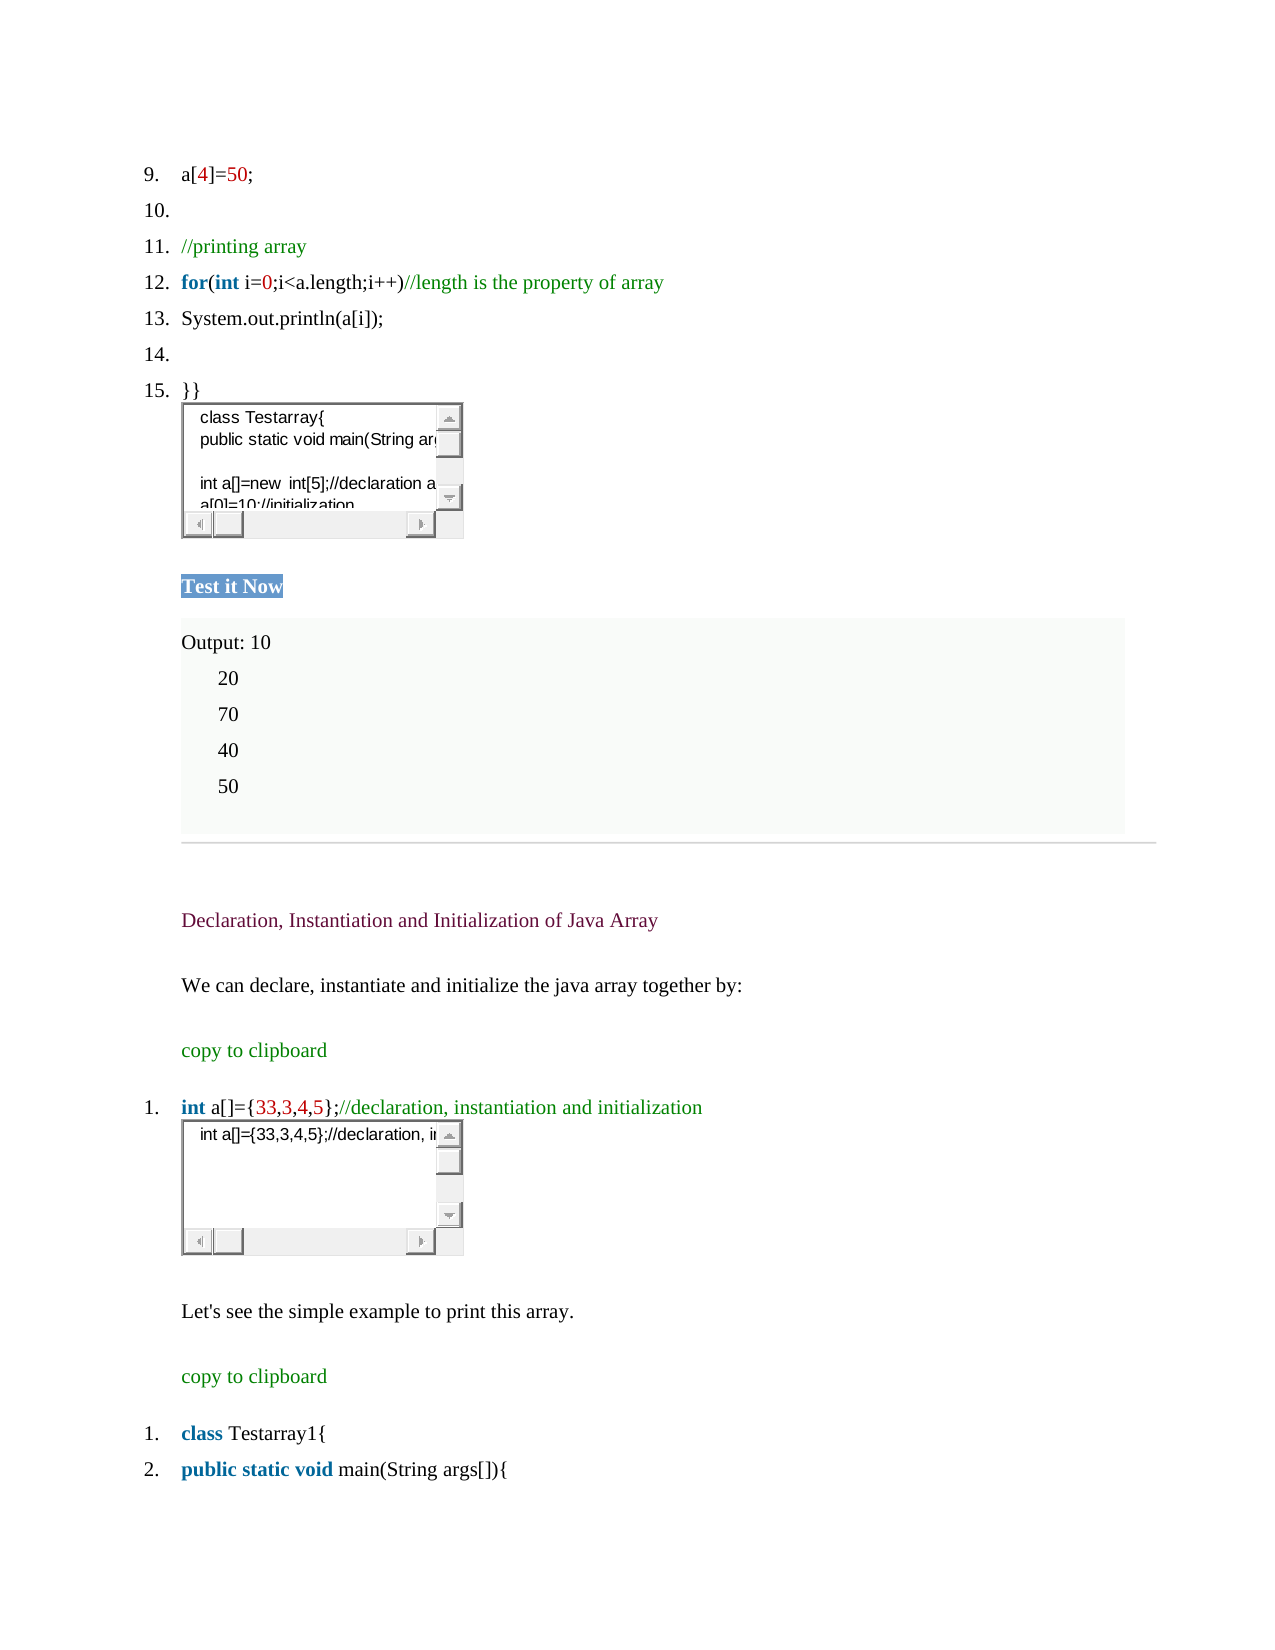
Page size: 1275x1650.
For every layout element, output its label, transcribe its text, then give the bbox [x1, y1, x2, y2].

text 70 [181, 690, 1125, 726]
list class Testarray1{ [144, 1409, 1125, 1445]
list public static void main(String args[]){ [144, 1445, 1125, 1481]
list for(int i=0;i<a.length;i++)//length is the property of array [144, 258, 1125, 294]
text We can declare, instantiate and initialize the java array together by: [181, 961, 1125, 997]
text 20 [181, 654, 1125, 690]
text Test it Now [181, 562, 1125, 598]
list System.out.println(a[i]); [144, 294, 1125, 330]
text 40 [181, 726, 1125, 762]
list a[4]=50; [144, 150, 1125, 186]
text copy to clipboard [181, 1026, 1125, 1062]
text copy to clipboard [181, 1352, 1125, 1388]
text 50 [181, 762, 1125, 798]
subtitle Declaration, Instantiation and Initialization of Java Array [181, 899, 1125, 932]
list //printing array [144, 222, 1125, 258]
text Output: 10 [181, 618, 1125, 654]
list }} [144, 366, 1125, 402]
list int a[]={33,3,4,5};//declaration, instantiation and initialization [144, 1083, 1125, 1119]
text Let's see the simple example to print this array. [181, 1287, 1125, 1323]
